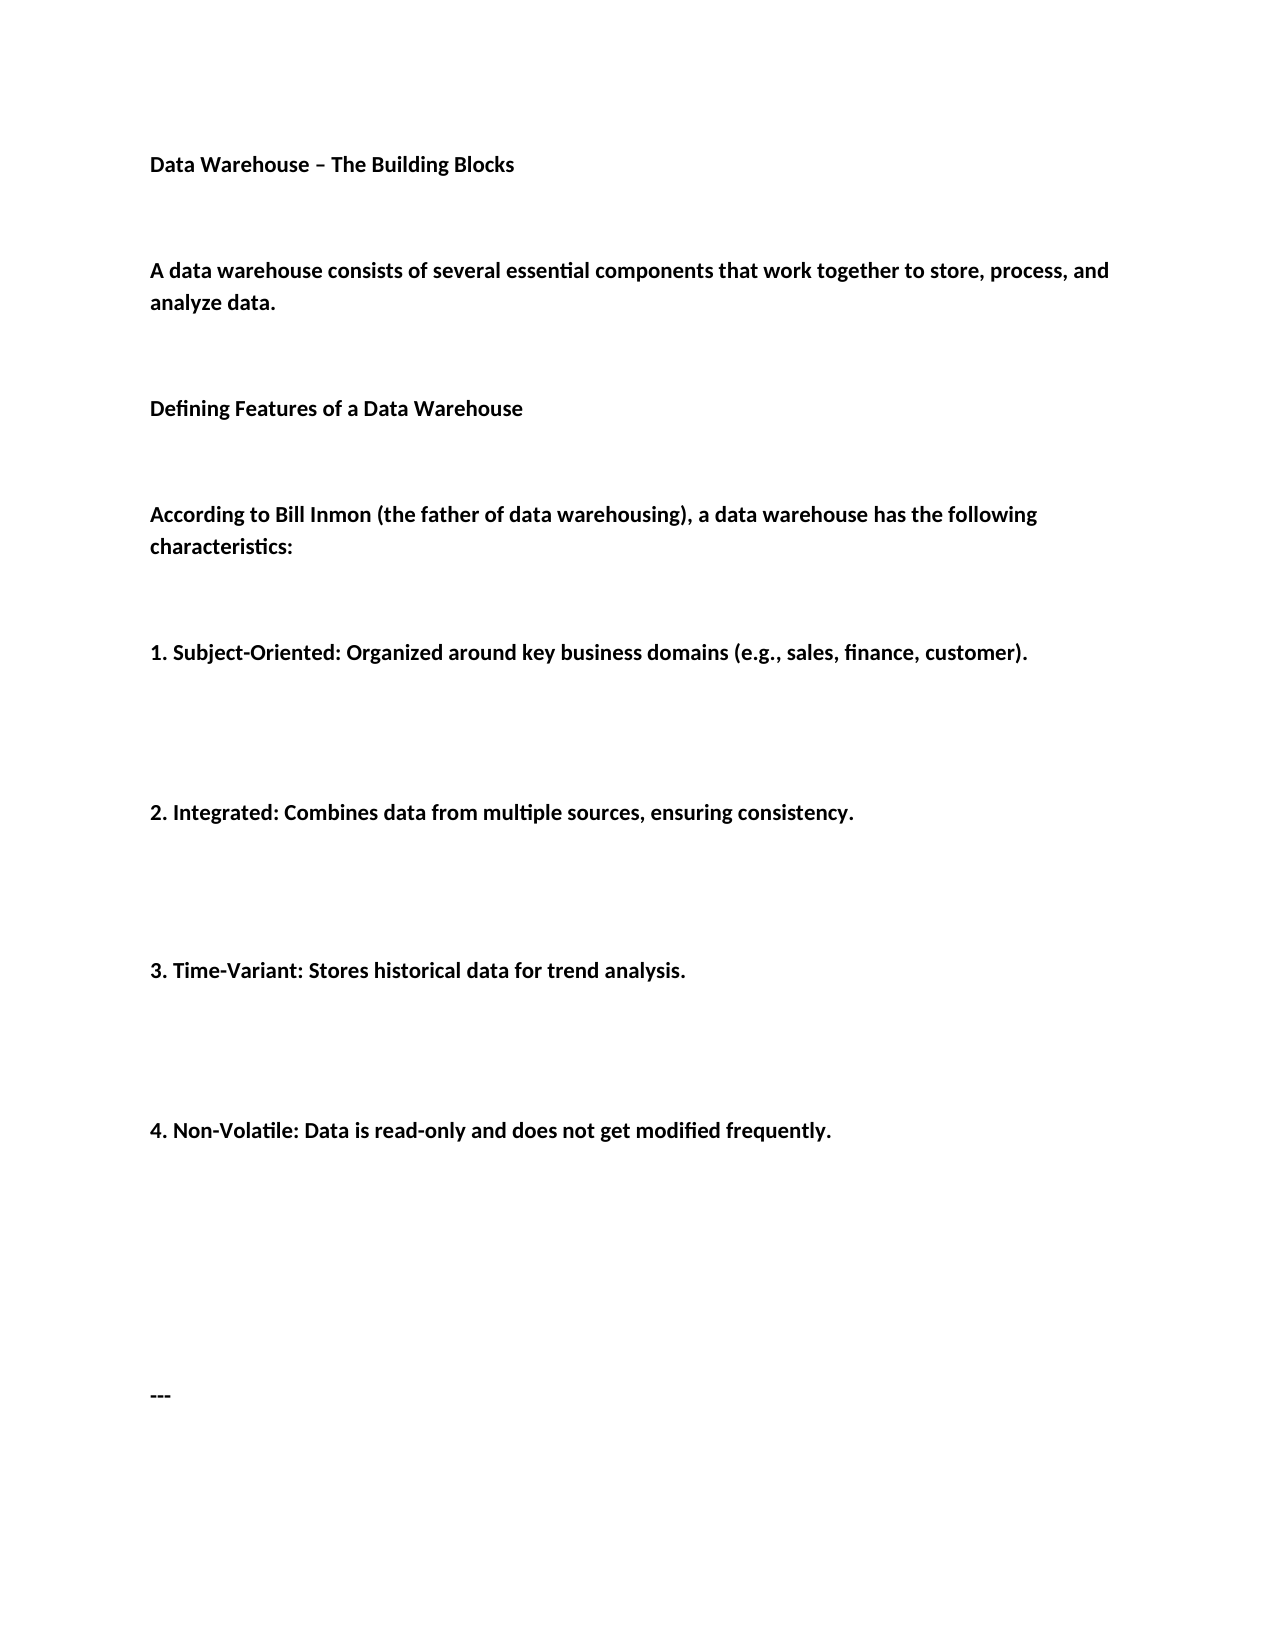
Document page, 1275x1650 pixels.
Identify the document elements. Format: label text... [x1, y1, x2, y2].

text 3. Time-Variant: Stores historical data for trend analysis. [150, 957, 1125, 985]
text According to Bill Inmon (the father of data warehousing), a data warehouse has the following characteristics: [150, 500, 1125, 561]
text 1. Subject-Oriented: Organized around key business domains (e.g., sales, finance, customer). [150, 638, 1125, 667]
text 2. Integrated: Combines data from multiple sources, ensuring consistency. [150, 798, 1125, 826]
text Data Warehouse – The Building Blocks [150, 150, 1125, 178]
text 4. Non-Volatile: Data is read-only and does not get modified frequently. [150, 1116, 1125, 1144]
text A data warehouse consists of several essential components that work together to store, process, and analyze data. [150, 256, 1125, 316]
text --- [150, 1381, 1125, 1409]
text Defining Features of a Data Warehouse [150, 394, 1125, 422]
